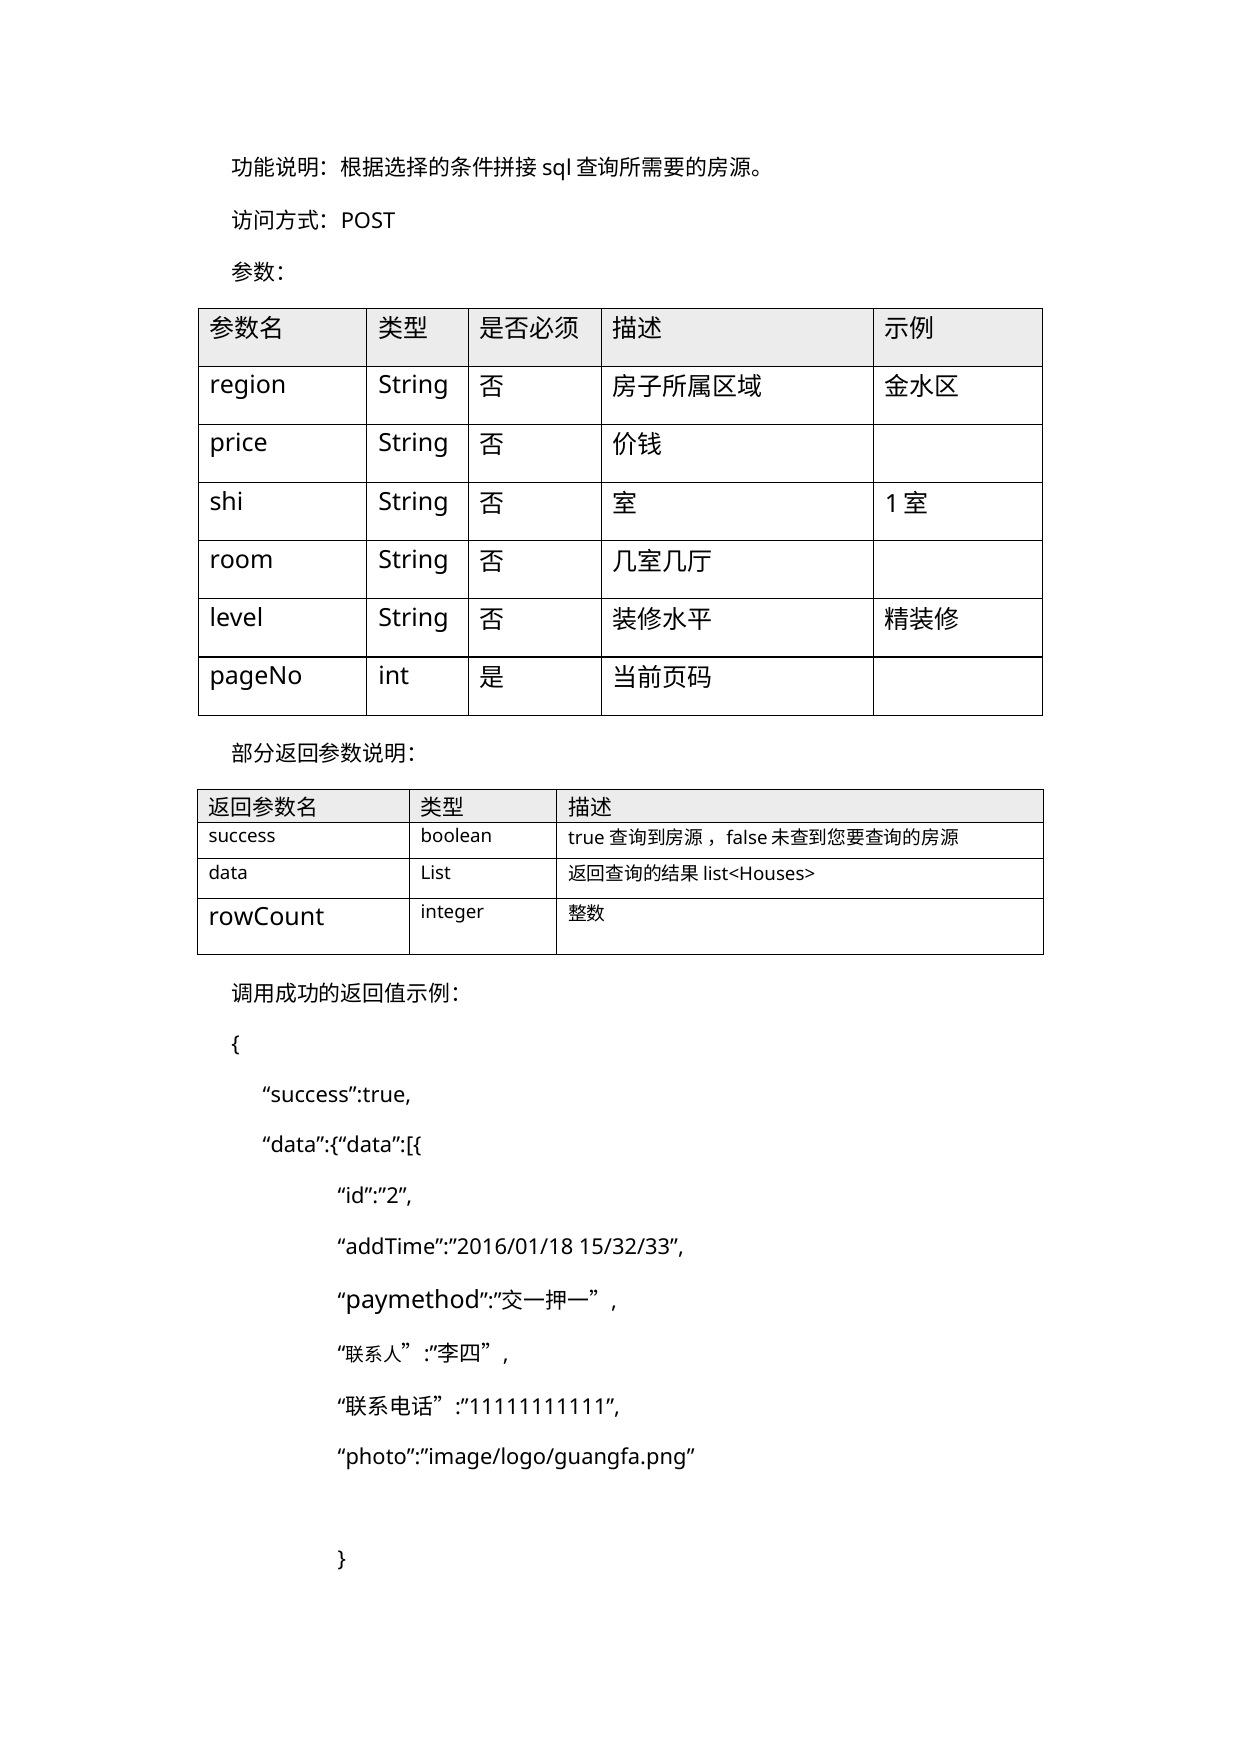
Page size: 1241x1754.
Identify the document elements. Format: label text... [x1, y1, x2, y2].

table_cell 价钱 [602, 425, 873, 482]
table_cell success [198, 823, 409, 858]
table_cell String [367, 425, 468, 482]
table_header 类型 [367, 309, 468, 366]
text “data”:{“data”:[{ [187, 1129, 1053, 1159]
table_cell 否 [469, 367, 601, 424]
table_cell 返回查询的结果list<Houses> [557, 859, 1043, 898]
table_header 参数名 [199, 309, 366, 366]
table_cell 金水区 [874, 367, 1042, 424]
table_header 示例 [874, 309, 1042, 366]
table_cell shi [199, 483, 366, 540]
text “photo”:”image/logo/guangfa.png” [187, 1441, 1053, 1471]
table_cell 否 [469, 599, 601, 656]
table_cell 否 [469, 483, 601, 540]
text 访问方式：POST [187, 203, 1053, 234]
text 功能说明：根据选择的条件拼接sql查询所需要的房源。 [187, 150, 1053, 182]
text } [187, 1543, 1053, 1572]
table_cell 整数 [557, 899, 1043, 954]
table_cell 室 [602, 483, 873, 540]
table_cell int [367, 658, 468, 714]
table_header 类型 [410, 790, 556, 822]
text 部分返回参数说明： [187, 736, 1053, 768]
table_cell data [198, 859, 409, 898]
table_cell 否 [469, 425, 601, 482]
table_cell integer [410, 899, 556, 954]
table_cell boolean [410, 823, 556, 858]
table_cell region [199, 367, 366, 424]
text “id”:”2”, [187, 1180, 1053, 1210]
table_cell room [199, 541, 366, 598]
table_cell String [367, 367, 468, 424]
text 参数： [187, 255, 1053, 287]
table_cell 装修水平 [602, 599, 873, 656]
table_header 是否必须 [469, 309, 601, 366]
table_cell [874, 541, 1042, 598]
table_cell 精装修 [874, 599, 1042, 656]
text “联系人”:”李四”, [187, 1336, 1053, 1368]
table_cell [874, 658, 1042, 714]
text 调用成功的返回值示例： [187, 976, 1053, 1007]
table_cell 否 [469, 541, 601, 598]
table_header 返回参数名 [198, 790, 409, 822]
table_cell price [199, 425, 366, 482]
table_cell true 查询到房源 ，false未查到您要查询的房源 [557, 823, 1043, 858]
text “联系电话”:”11111111111”, [187, 1389, 1053, 1421]
table_cell [874, 425, 1042, 482]
table_header 描述 [557, 790, 1043, 822]
table_cell 1室 [874, 483, 1042, 540]
table_cell 房子所属区域 [602, 367, 873, 424]
table_cell 当前页码 [602, 658, 873, 714]
text “paymethod”:”交一押一”, [187, 1281, 1053, 1315]
text “addTime”:”2016/01/18 15/32/33”, [187, 1231, 1053, 1260]
table_cell 是 [469, 658, 601, 714]
table_cell String [367, 541, 468, 598]
table_cell pageNo [199, 658, 366, 714]
table_cell List [410, 859, 556, 898]
text “success”:true, [187, 1079, 1053, 1108]
table_cell String [367, 483, 468, 540]
table_cell 几室几厅 [602, 541, 873, 598]
table_cell String [367, 599, 468, 656]
table_cell level [199, 599, 366, 656]
table_cell rowCount [198, 899, 409, 954]
table_header 描述 [602, 309, 873, 366]
text { [187, 1028, 1053, 1058]
